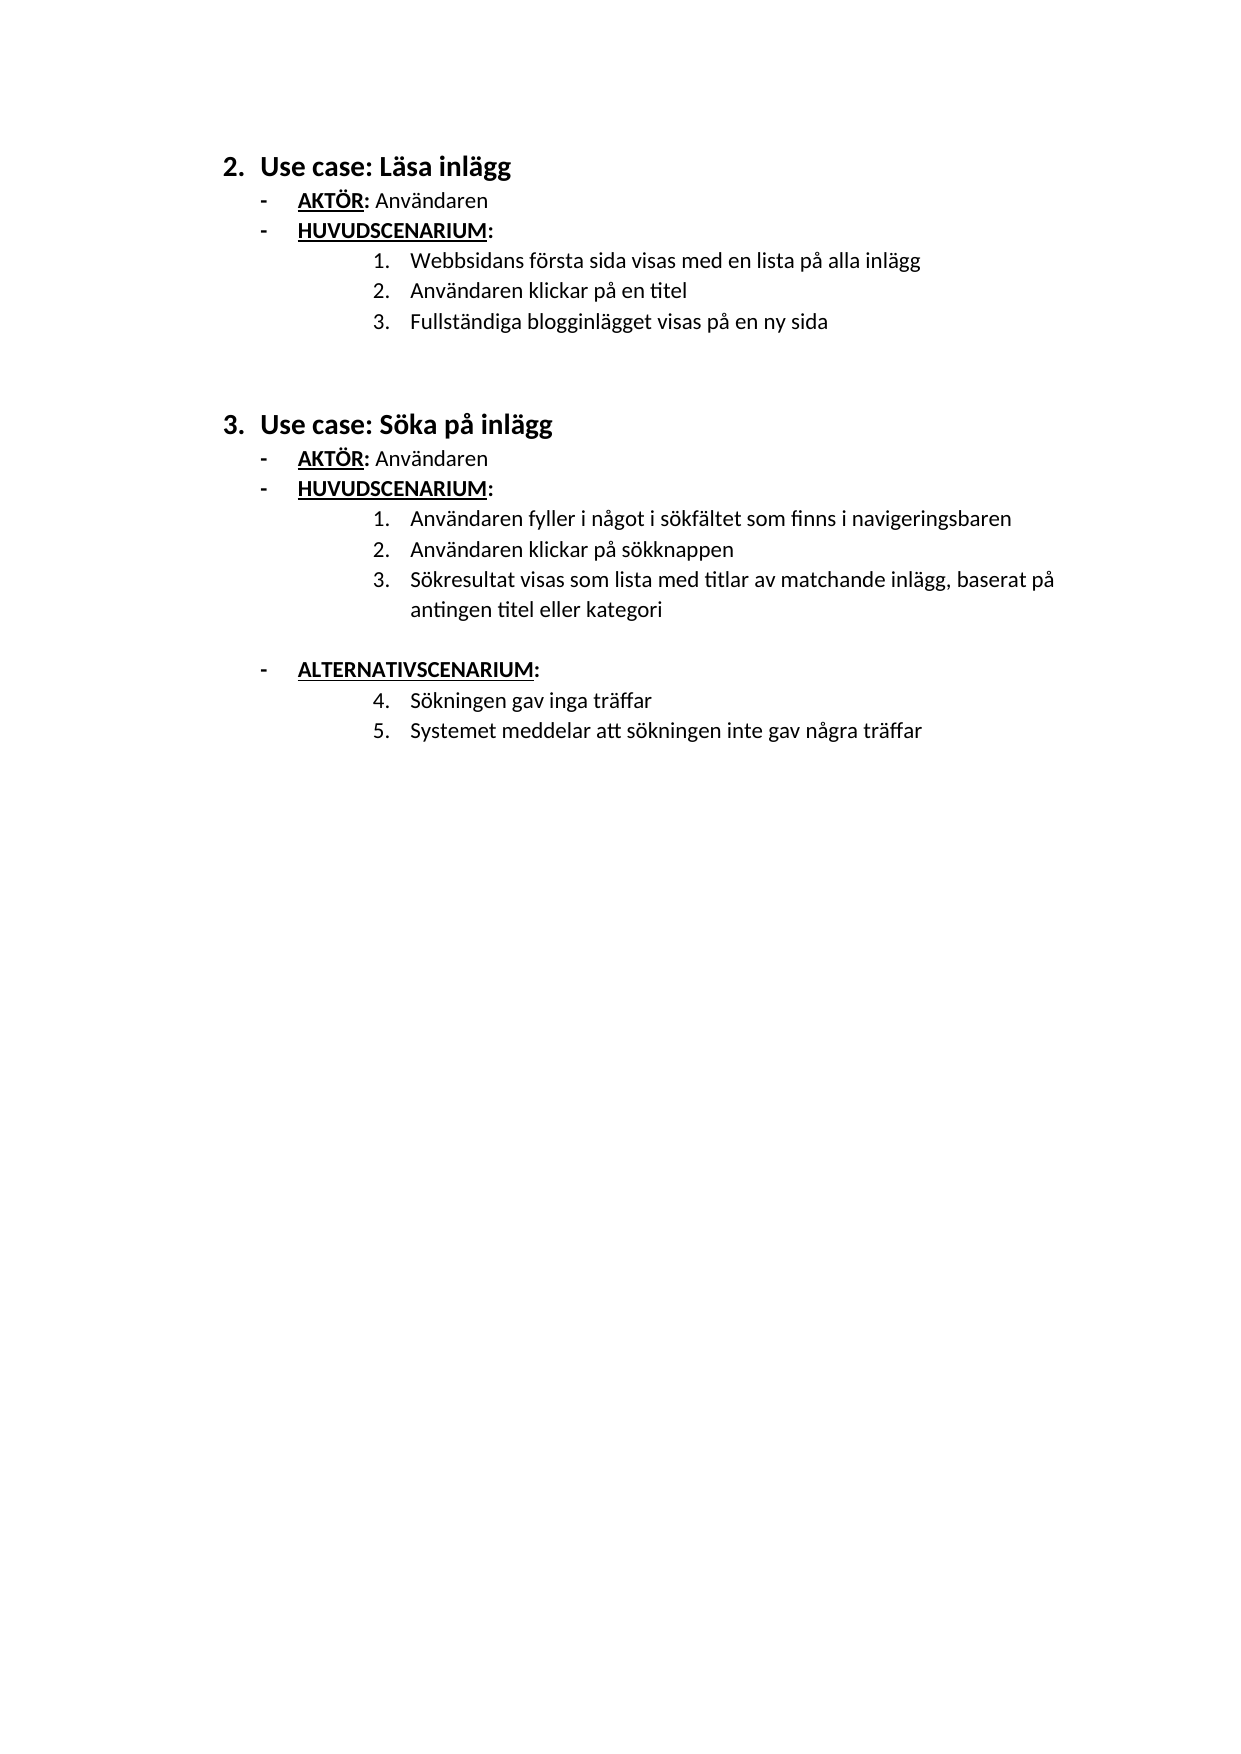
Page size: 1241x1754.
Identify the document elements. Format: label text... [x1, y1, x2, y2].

list Användaren klickar på en titel [373, 277, 1093, 305]
list Systemet meddelar att sökningen inte gav några träffar [373, 716, 1093, 744]
list Use case: Söka på inlägg [223, 406, 1093, 441]
list AKTÖR: Användaren [260, 186, 1093, 214]
list Sökningen gav inga träffar [373, 686, 1093, 714]
list HUVUDSCENARIUM: [260, 474, 1093, 502]
list ALTERNATIVSCENARIUM: [260, 656, 1093, 684]
list HUVUDSCENARIUM: [260, 216, 1093, 244]
list AKTÖR: Användaren [260, 444, 1093, 472]
list Användaren klickar på sökknappen [373, 535, 1093, 563]
list Sökresultat visas som lista med titlar av matchande inlägg, baserat på antingen titel eller kategori [373, 565, 1093, 623]
list Användaren fyller i något i sökfältet som finns i navigeringsbaren [373, 504, 1093, 533]
list Use case: Läsa inlägg [223, 148, 1093, 183]
list Webbsidans första sida visas med en lista på alla inlägg [373, 246, 1093, 274]
list Fullständiga blogginlägget visas på en ny sida [373, 307, 1093, 335]
